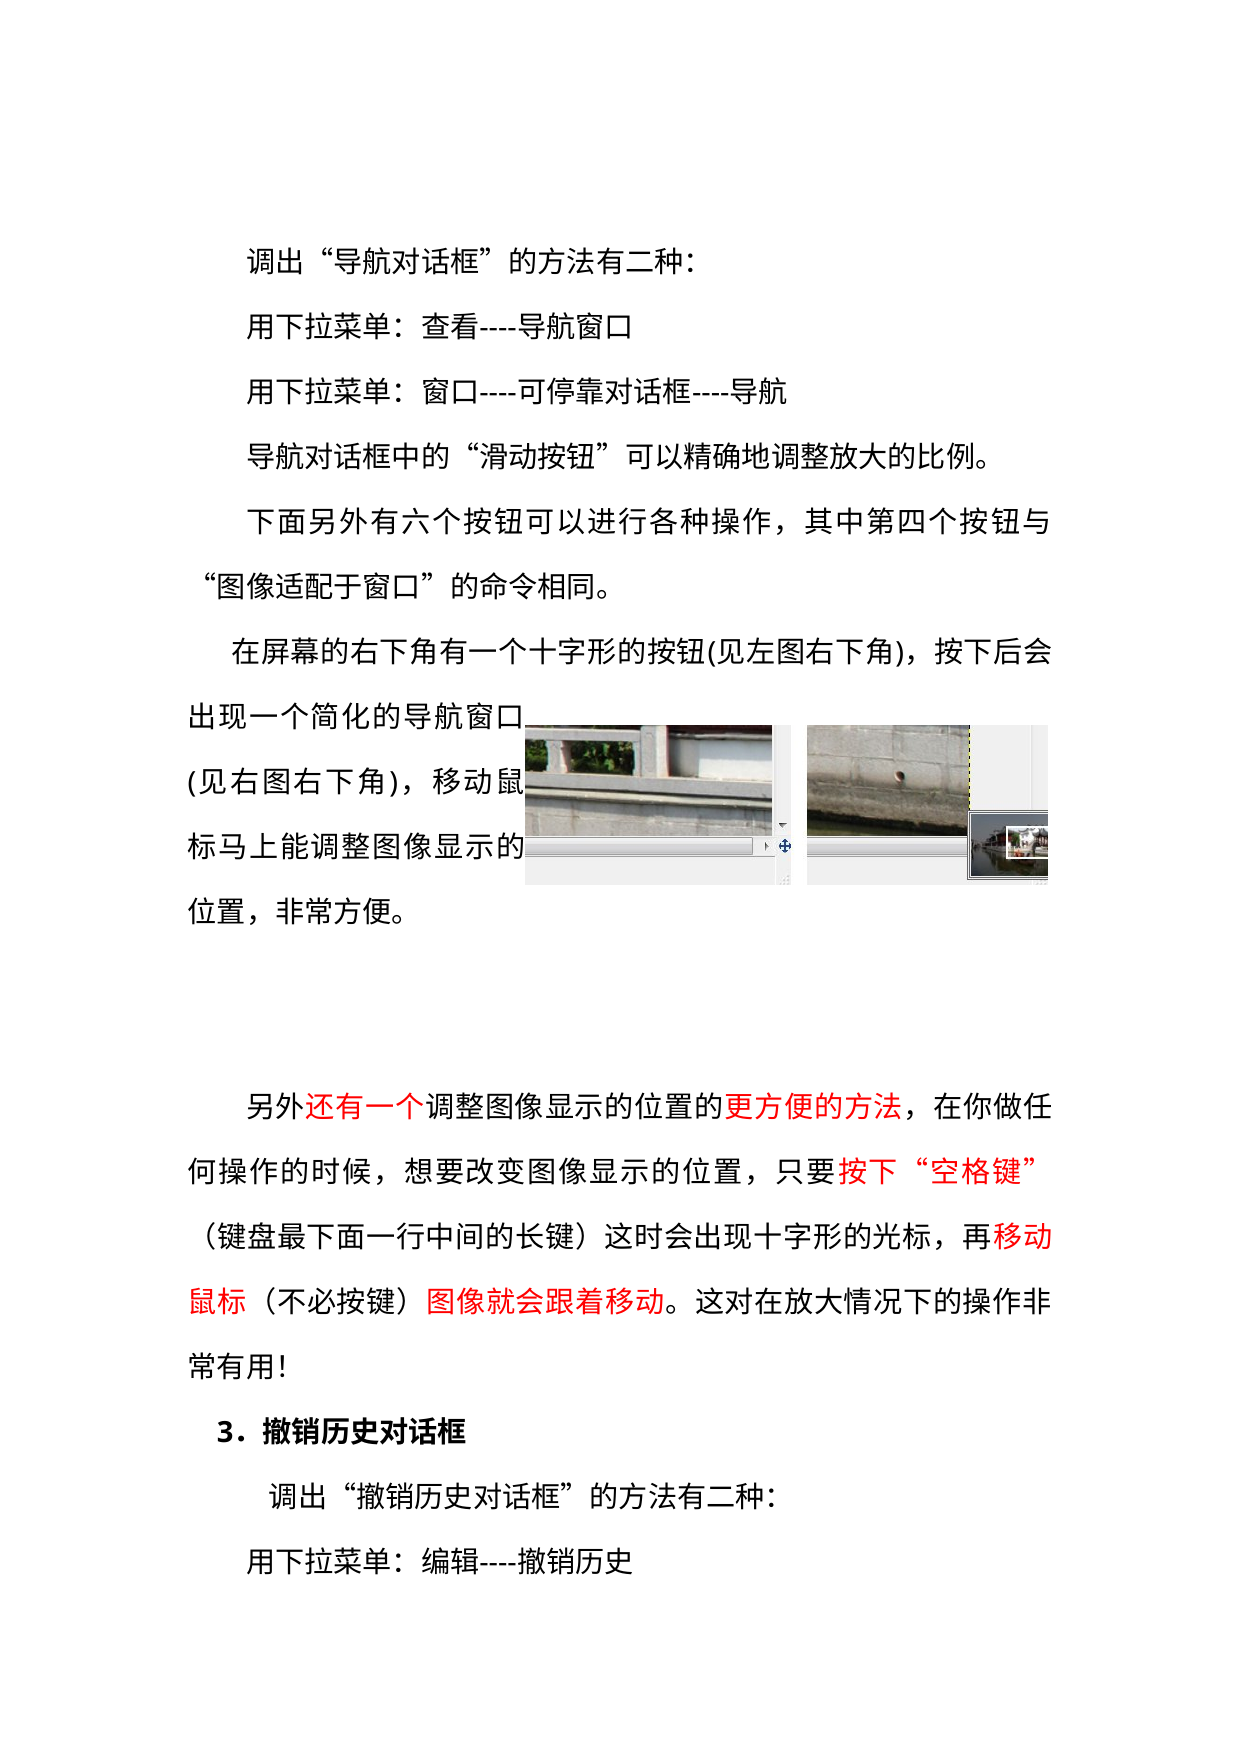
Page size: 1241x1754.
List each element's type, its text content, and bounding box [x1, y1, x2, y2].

picture [525, 725, 1048, 885]
text 调出“导航对话框”的方法有二种： [187, 227, 1053, 292]
text 另外还有一个调整图像显示的位置的更方便的方法，在你做任何操作的时候，想要改变图像显示的位置，只要按下“空格键”（键盘最下面一行中间的长键）这时会出现十字形的光标，再移动鼠标（不必按键）图像就会跟着移动。这对在放大情况下的操作非常有用！ [187, 1072, 1053, 1397]
text 用下拉菜单：编辑----撤销历史 [187, 1527, 1053, 1592]
text 下面另外有六个按钮可以进行各种操作，其中第四个按钮与“图像适配于窗口”的命令相同。 [187, 487, 1053, 617]
text 调出“撤销历史对话框”的方法有二种： [187, 1462, 1053, 1527]
text 导航对话框中的“滑动按钮”可以精确地调整放大的比例。 [187, 422, 1053, 487]
text 用下拉菜单：查看----导航窗口 [187, 292, 1053, 357]
text 3．撤销历史对话框 [187, 1397, 1053, 1462]
text 用下拉菜单：窗口----可停靠对话框----导航 [187, 357, 1053, 422]
